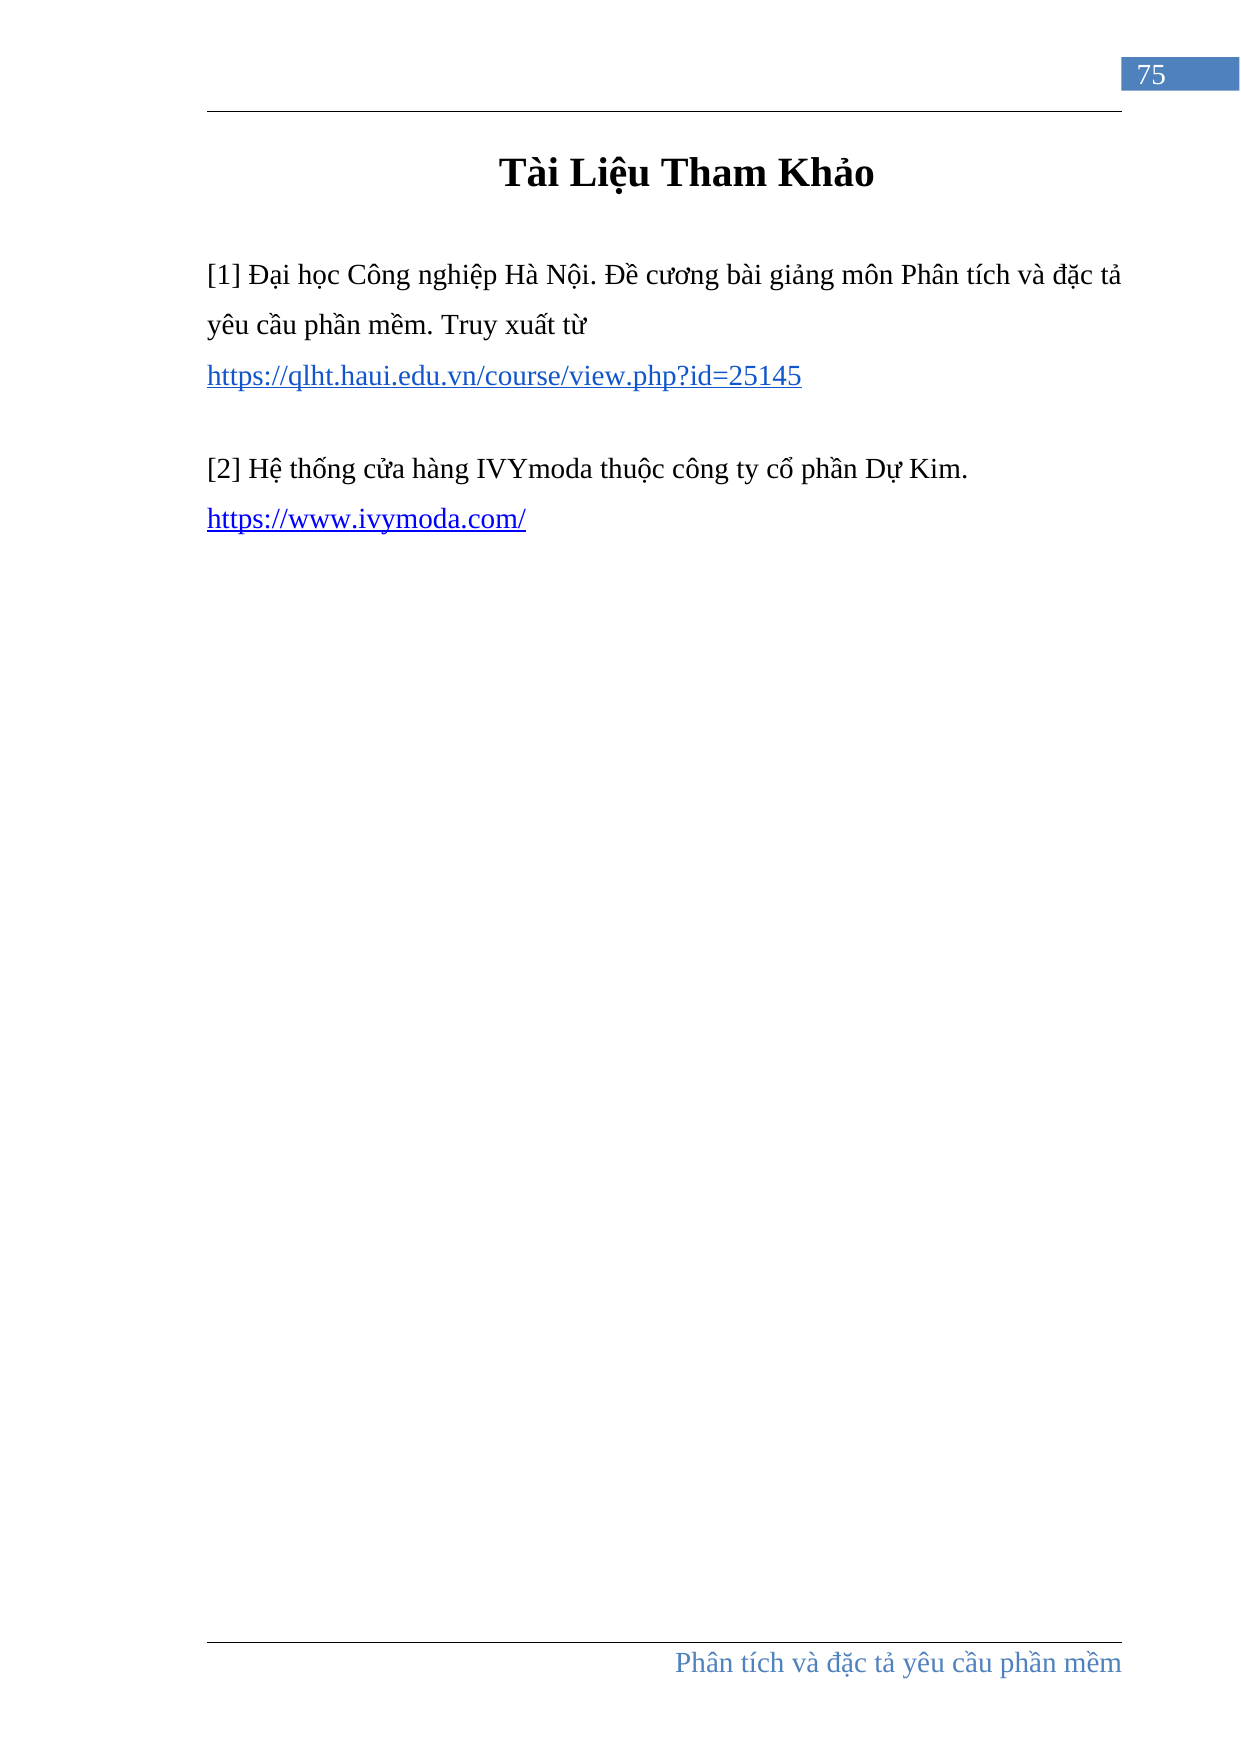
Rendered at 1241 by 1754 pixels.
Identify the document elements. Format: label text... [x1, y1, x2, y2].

text https://qlht.haui.edu.vn/course/view.php?id=25145 [207, 358, 1122, 391]
text [1] Đại học Công nghiệp Hà Nội. Đề cương bài giảng môn Phân tích và đặc tả yêu cầu phần mềm. Truy xuất từ [207, 257, 1122, 341]
text [2] Hệ thống cửa hàng IVYmoda thuộc công ty cổ phần Dự Kim. [207, 451, 1122, 485]
text https://www.ivymoda.com/ [207, 501, 1122, 535]
subtitle Tài Liệu Tham Khảo [252, 148, 1122, 196]
